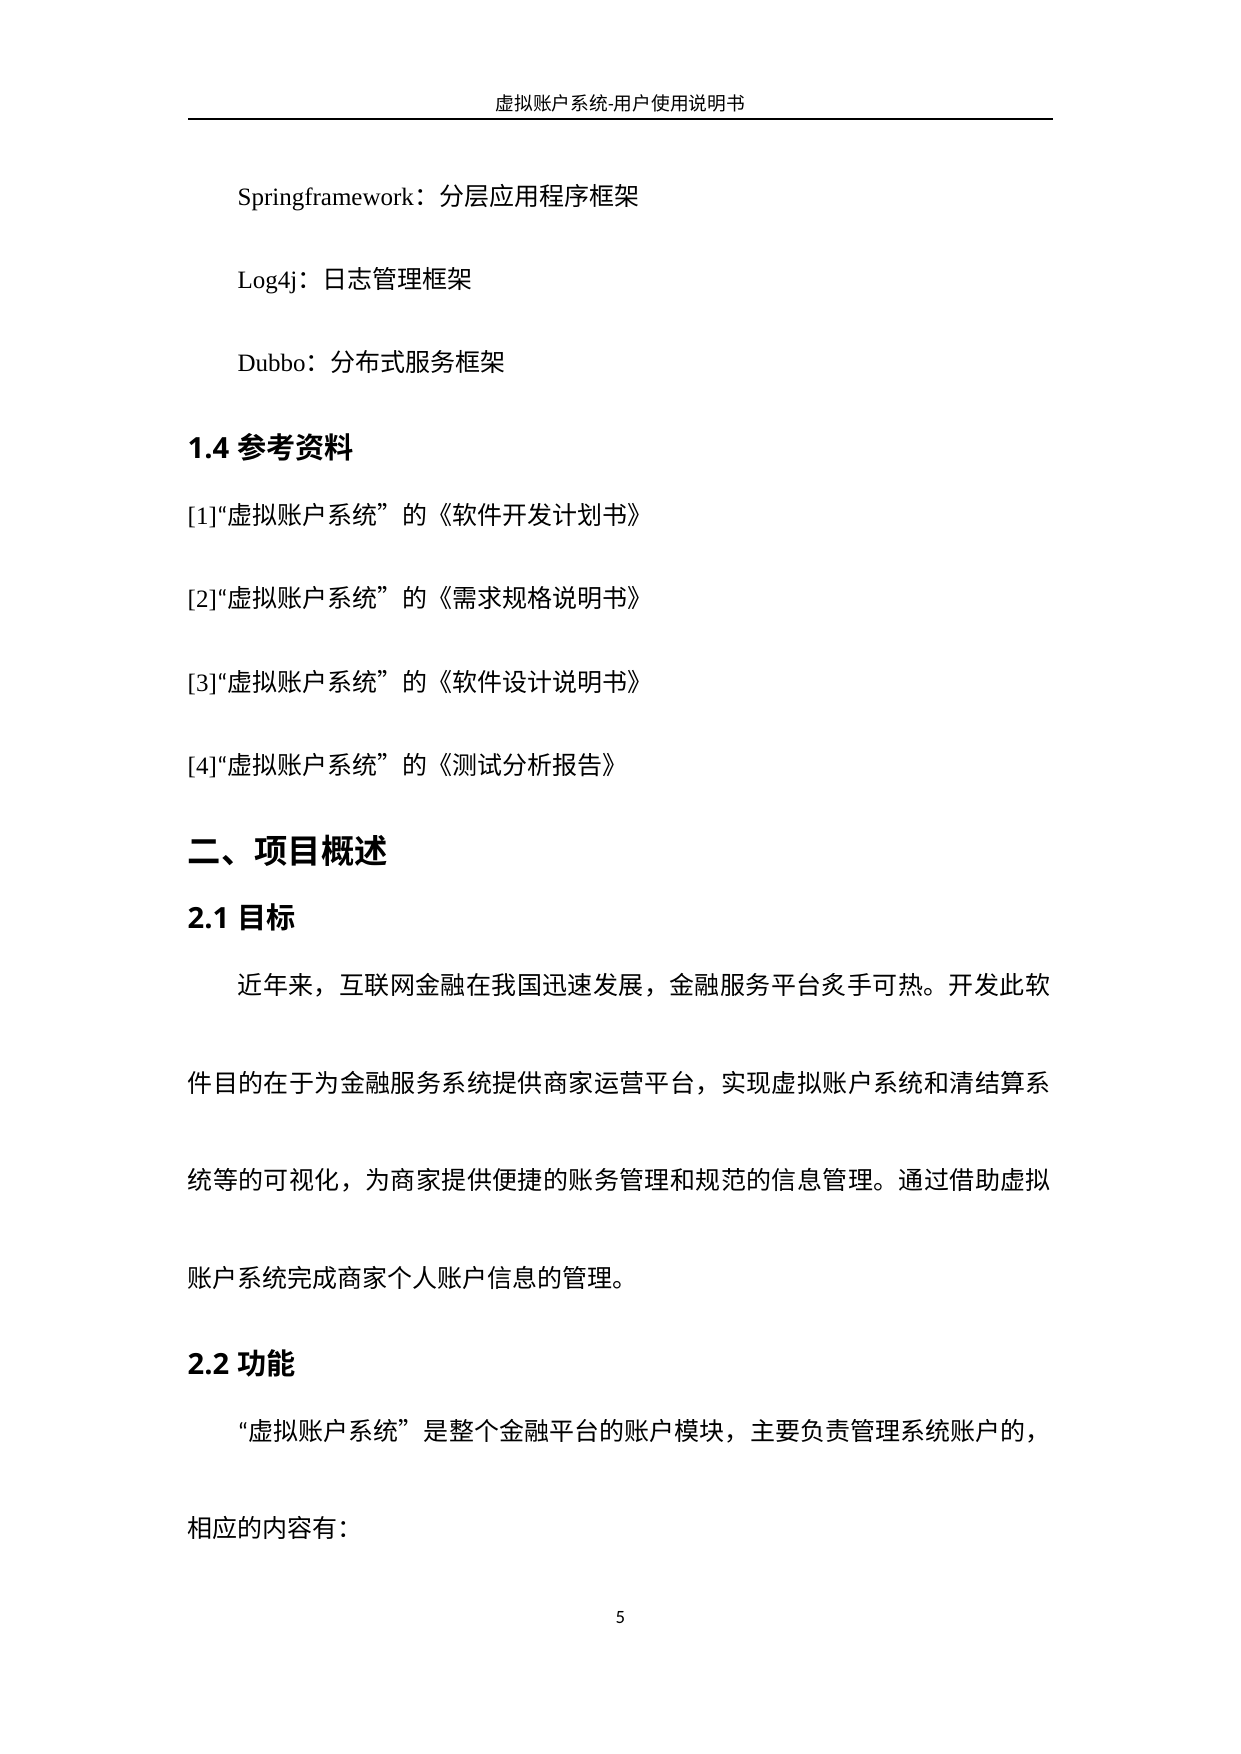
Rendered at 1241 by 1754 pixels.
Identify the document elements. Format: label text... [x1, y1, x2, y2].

subtitle 二、项目概述 [187, 816, 1053, 881]
text [1]“虚拟账户系统”的《软件开发计划书》 [187, 481, 1053, 546]
subtitle 2.2 功能 [187, 1329, 1053, 1394]
text [3]“虚拟账户系统”的《软件设计说明书》 [187, 648, 1053, 713]
text [2]“虚拟账户系统”的《需求规格说明书》 [187, 564, 1053, 629]
subtitle 1.4 参考资料 [187, 414, 1053, 479]
subtitle 2.1 目标 [187, 884, 1053, 949]
text Dubbo：分布式服务框架 [187, 328, 1053, 393]
text 近年来，互联网金融在我国迅速发展，金融服务平台炙手可热。开发此软件目的在于为金融服务系统提供商家运营平台，实现虚拟账户系统和清结算系统等的可视化，为商家提供便捷的账务管理和规范的信息管理。通过借助虚拟账户系统完成商家个人账户信息的管理。 [187, 951, 1053, 1309]
text Log4j：日志管理框架 [187, 245, 1053, 310]
text [4]“虚拟账户系统”的《测试分析报告》 [187, 731, 1053, 796]
text Springframework：分层应用程序框架 [187, 162, 1053, 227]
text “虚拟账户系统”是整个金融平台的账户模块，主要负责管理系统账户的，相应的内容有： [187, 1397, 1053, 1559]
